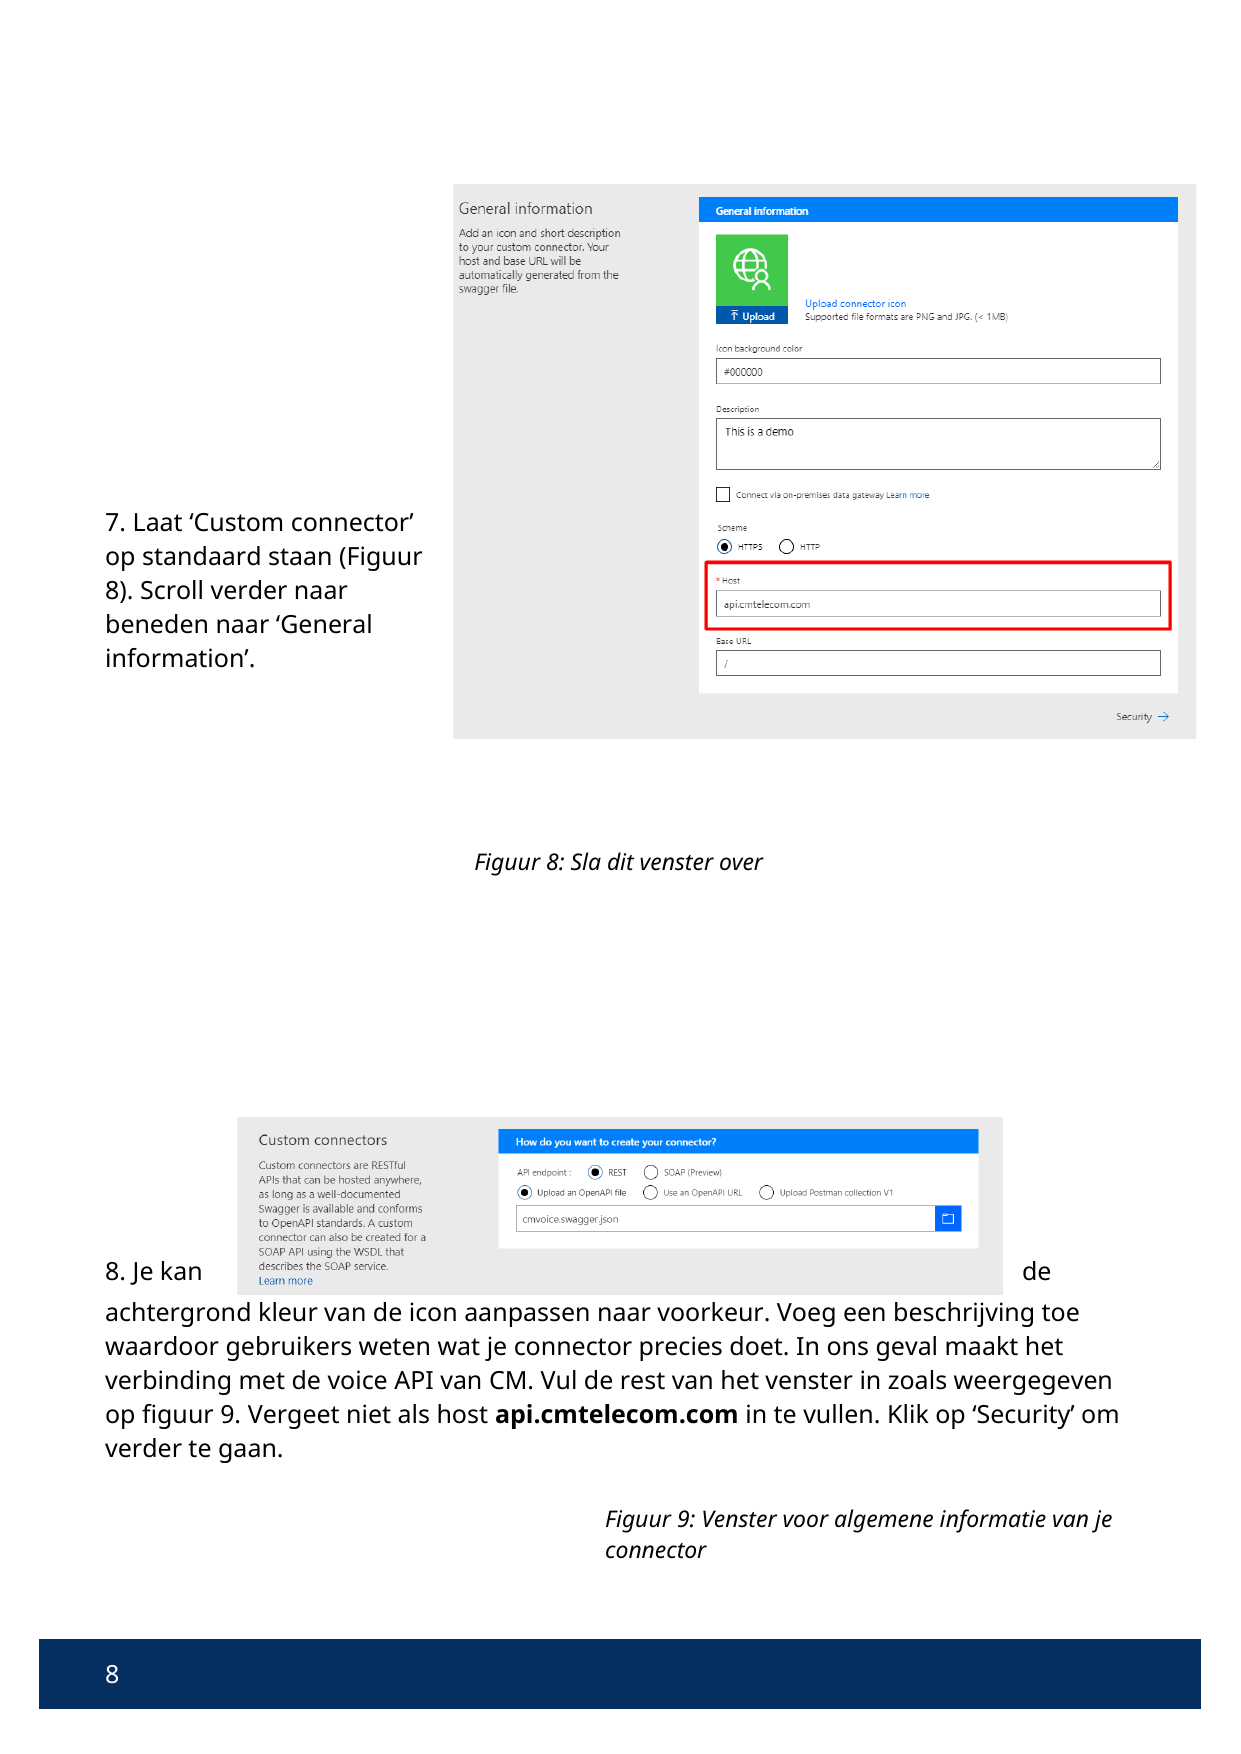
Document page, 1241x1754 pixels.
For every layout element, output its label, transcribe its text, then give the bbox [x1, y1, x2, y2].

text 8. Je kan de achtergrond kleur van de icon aanpassen naar voorkeur. Voeg een beschrijving toe waardoor gebruikers weten wat je connector precies doet. In ons geval maakt het verbinding met de voice API van CM. Vul de rest van het venster in zoals weergegeven op figuur 9. Vergeet niet als host api.cmtelecom.com in te vullen. Klik op ‘Security’ om verder te gaan. [105, 1254, 1135, 1464]
picture [453, 184, 1197, 739]
picture [237, 1117, 1003, 1295]
text 7. Laat ‘Custom connector’ op standaard staan (Figuur 8). Scroll verder naar beneden naar ‘General information’. [105, 504, 453, 675]
